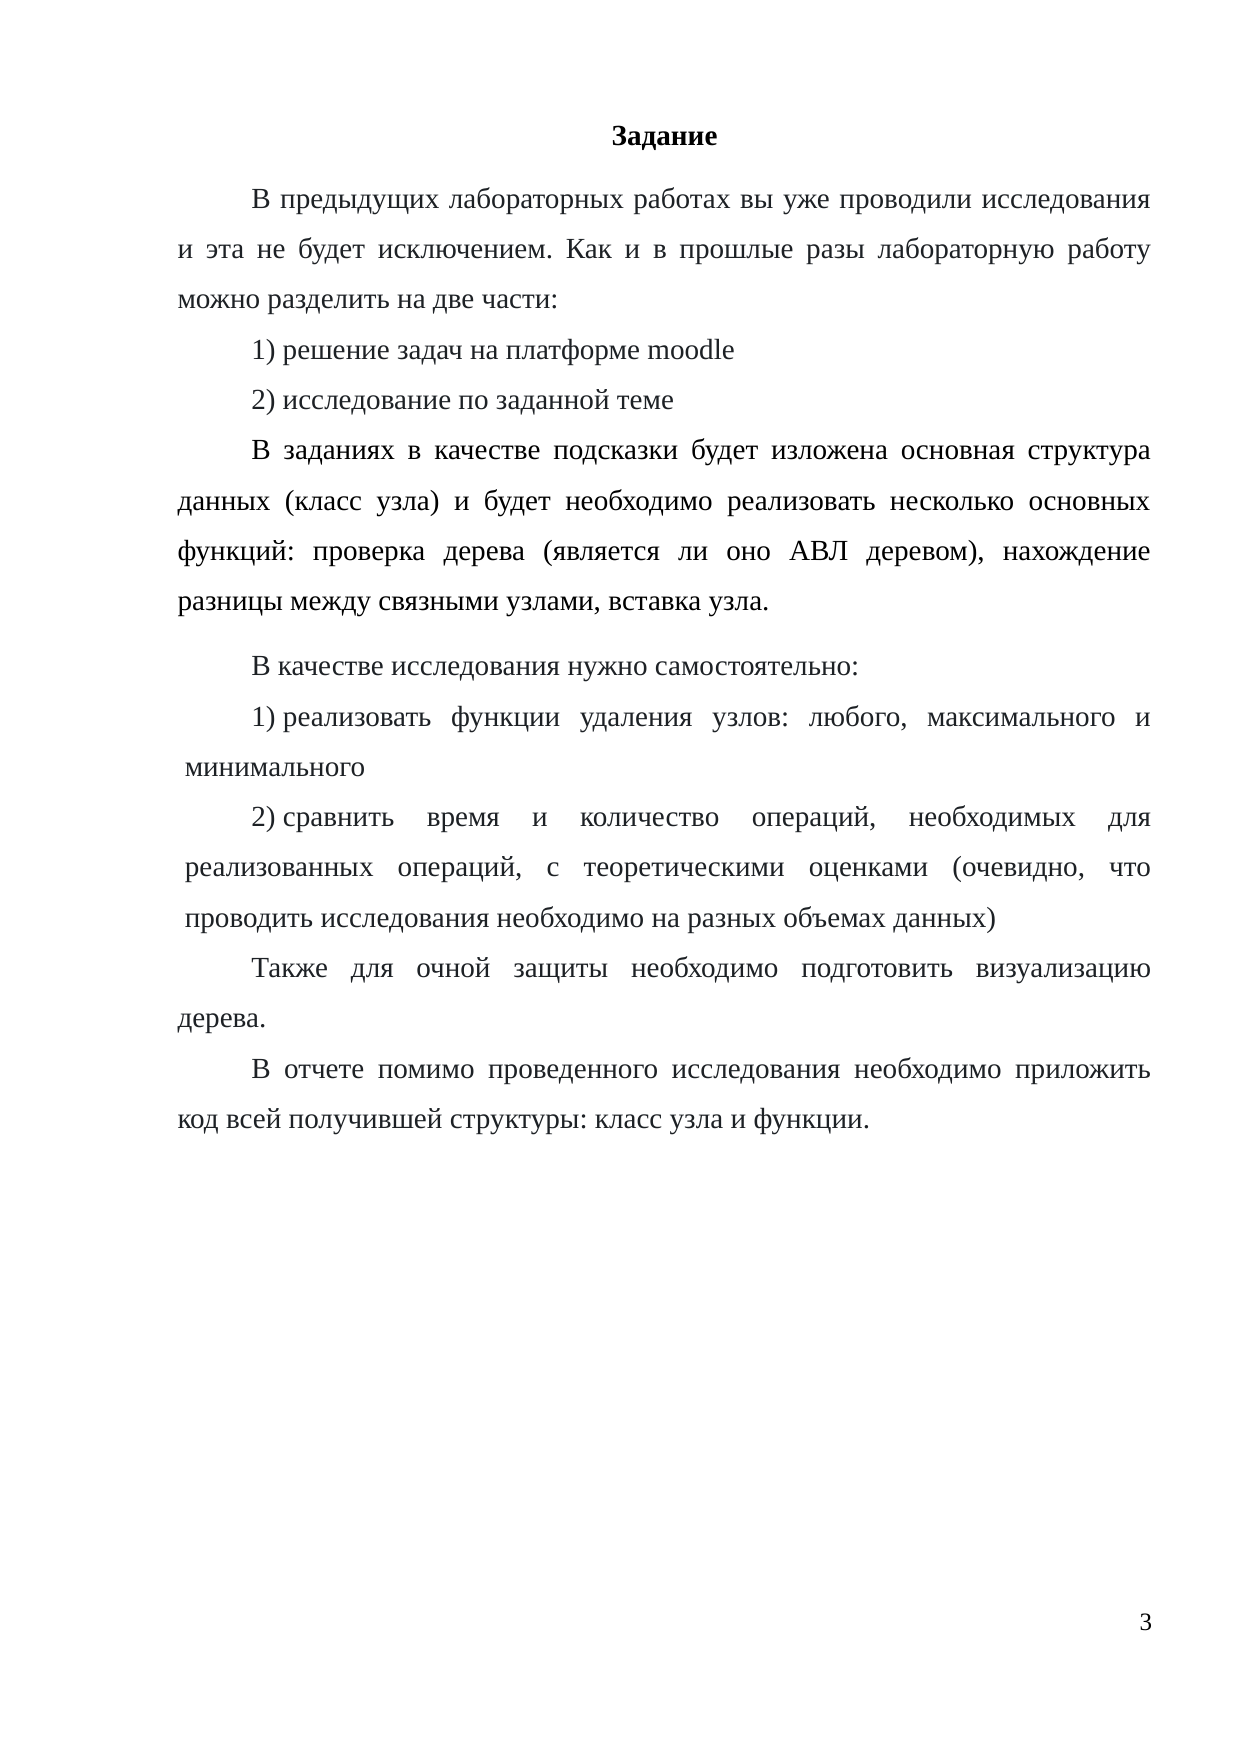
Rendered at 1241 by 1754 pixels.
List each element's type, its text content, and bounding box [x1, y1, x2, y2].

text В качестве исследования нужно самостоятельно: [177, 648, 1152, 682]
text Также для очной защиты необходимо подготовить визуализацию дерева. [177, 950, 1152, 1034]
list сравнить время и количество операций, необходимых для реализованных операций, с теоретическими оценками (очевидно, что проводить исследования необходимо на разных объемах данных) [184, 799, 1152, 933]
text В предыдущих лабораторных работах вы уже проводили исследования и эта не будет исключением. Как и в прошлые разы лабораторную работу можно разделить на две части: [177, 181, 1152, 315]
text В отчете помимо проведенного исследования необходимо приложить код всей получившей структуры: класс узла и функции. [177, 1051, 1152, 1135]
text Задание [177, 118, 1152, 152]
text 1) решение задач на платформе moodle [177, 332, 1152, 365]
text В заданиях в качестве подсказки будет изложена основная структура данных (класс узла) и будет необходимо реализовать несколько основных функций: проверка дерева (является ли оно АВЛ деревом), нахождение разницы между связными узлами, вставка узла. [177, 432, 1152, 617]
text 2) исследование по заданной теме [177, 382, 1152, 416]
list реализовать функции удаления узлов: любого, максимального и минимального [184, 699, 1152, 782]
